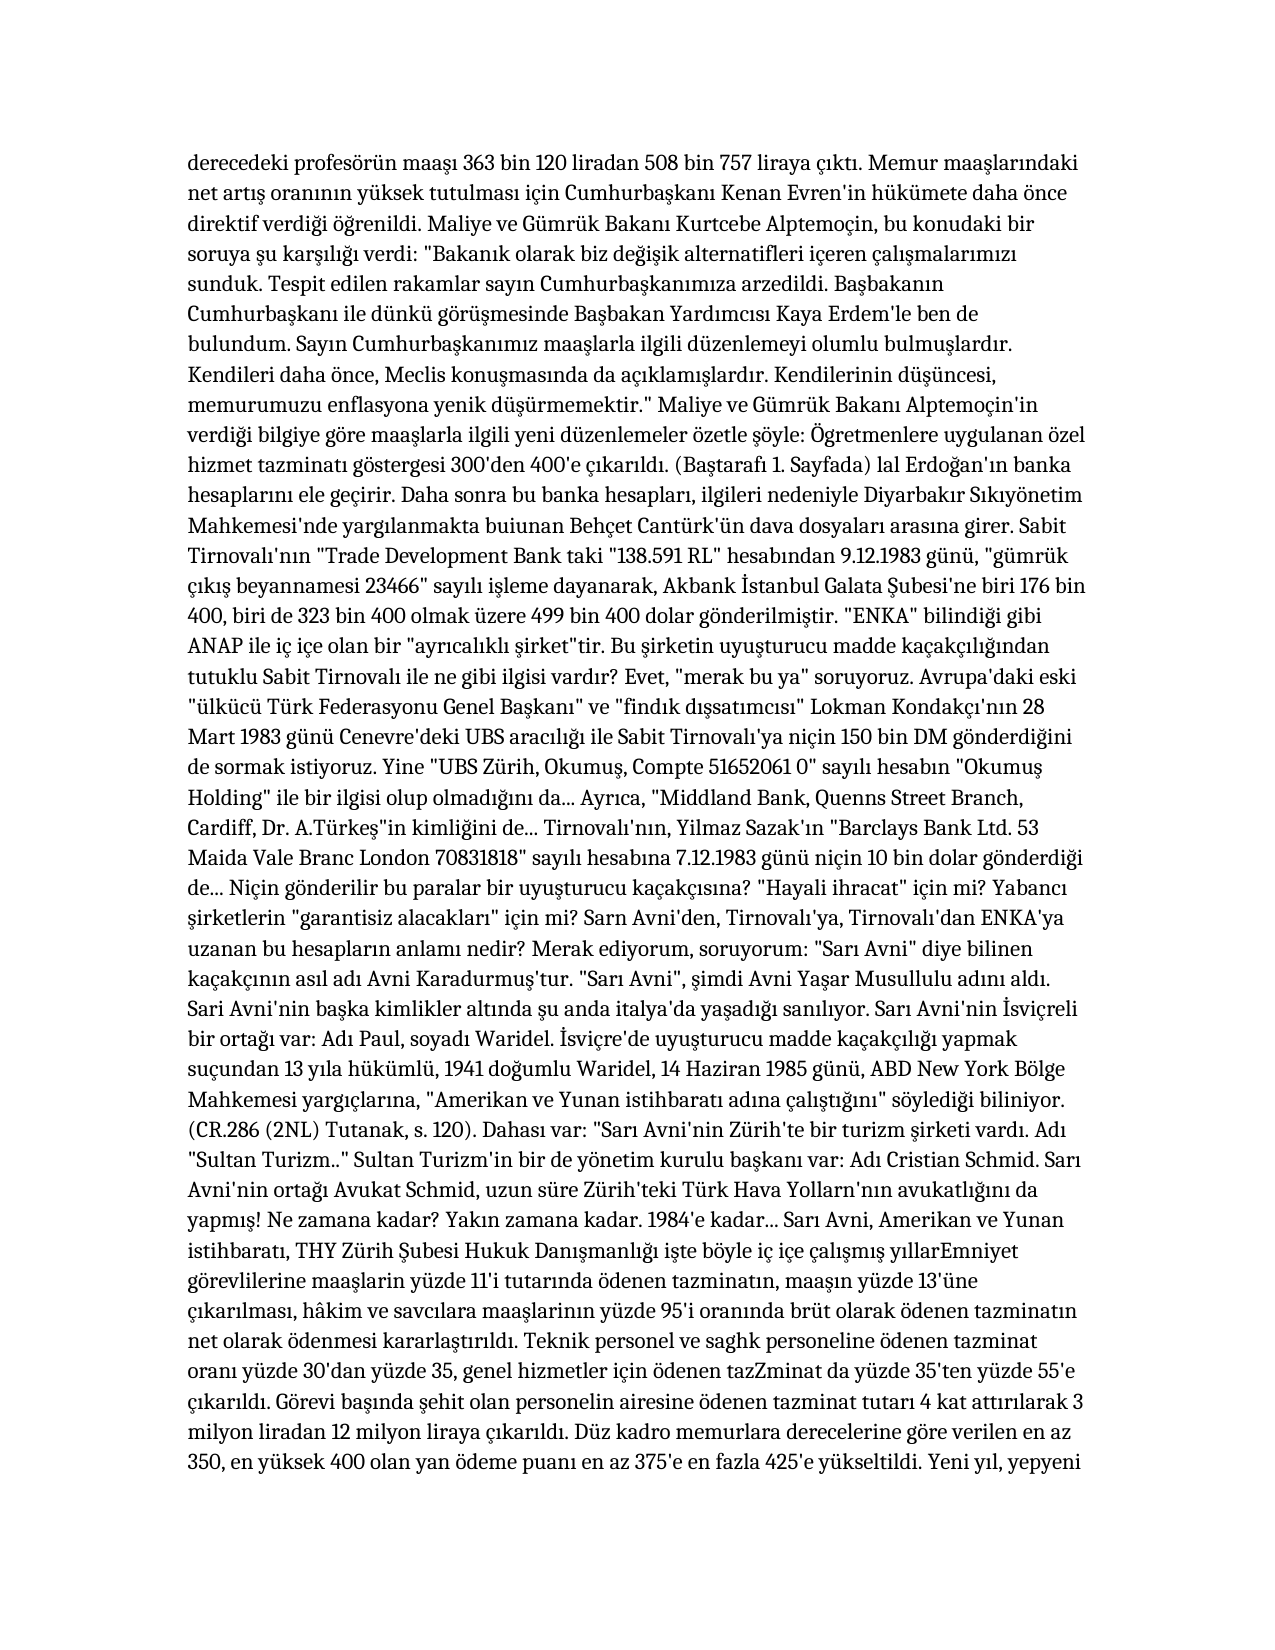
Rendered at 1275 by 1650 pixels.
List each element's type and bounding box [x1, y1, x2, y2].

text [187, 150, 1087, 1475]
